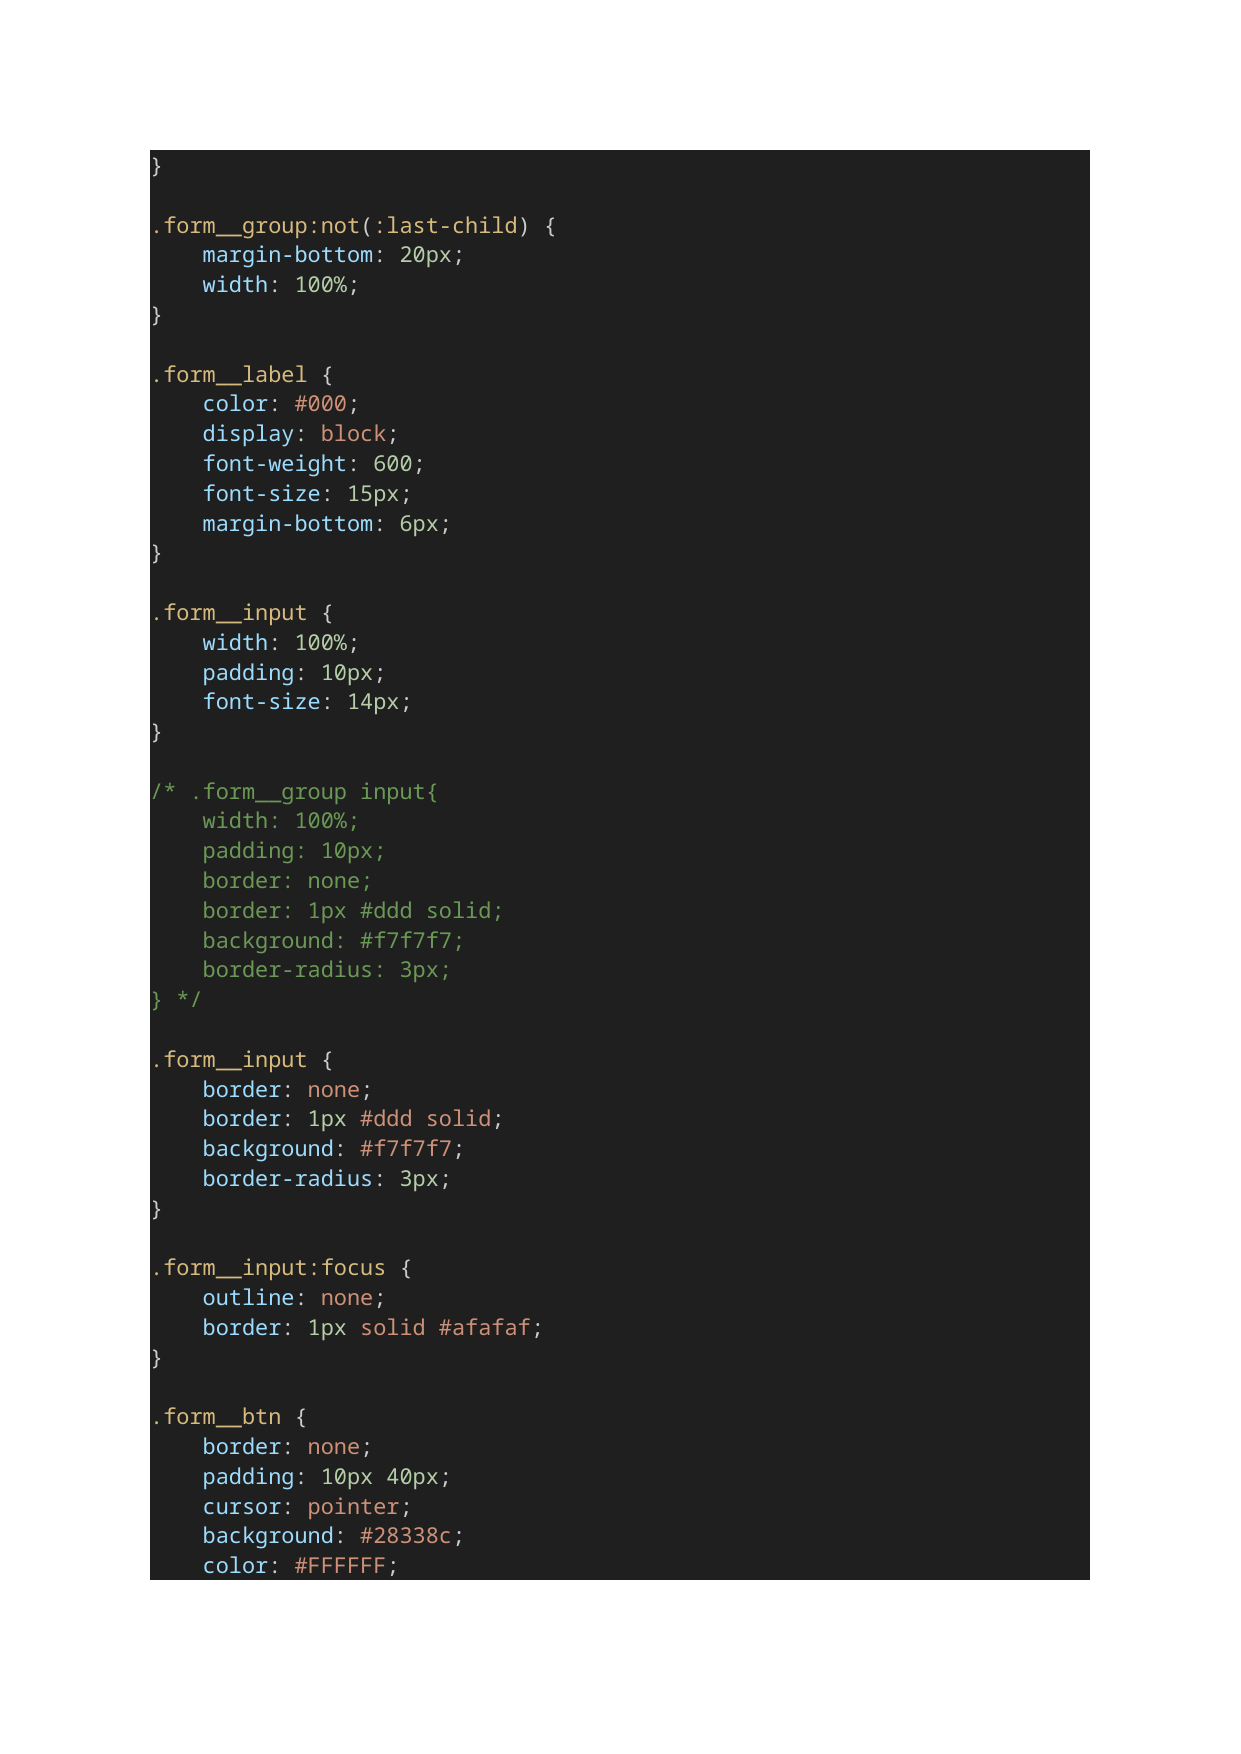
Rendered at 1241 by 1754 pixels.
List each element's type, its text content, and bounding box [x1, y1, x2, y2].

text border: 1px solid #afafaf; [150, 1312, 1090, 1342]
text border: none; [150, 1431, 1090, 1461]
text background: #f7f7f7; [150, 1133, 1090, 1163]
text .form__input:focus { [150, 1252, 1090, 1282]
text width: 100%; [150, 627, 1090, 656]
text width: 100%; [150, 805, 1090, 835]
text cursor: pointer; [150, 1491, 1090, 1520]
text /* .form__group input{ [150, 776, 1090, 805]
text .form__group:not(:last-child) { [150, 209, 1090, 239]
text color: #000; [150, 388, 1090, 418]
text } [150, 150, 1090, 180]
text border: 1px #ddd solid; [150, 895, 1090, 924]
text } [150, 537, 1090, 567]
text } [150, 1342, 1090, 1371]
text padding: 10px 40px; [150, 1461, 1090, 1491]
text padding: 10px; [150, 835, 1090, 865]
text border-radius: 3px; [150, 1163, 1090, 1193]
text font-size: 14px; [150, 686, 1090, 716]
text font-size: 15px; [150, 478, 1090, 507]
text border-radius: 3px; [150, 954, 1090, 984]
text background: #f7f7f7; [150, 924, 1090, 954]
text .form__input { [150, 597, 1090, 627]
text display: block; [150, 418, 1090, 448]
text font-weight: 600; [150, 448, 1090, 478]
text margin-bottom: 6px; [150, 507, 1090, 537]
text padding: 10px; [150, 656, 1090, 686]
text } [150, 716, 1090, 746]
text .form__btn { [150, 1401, 1090, 1431]
text margin-bottom: 20px; [150, 239, 1090, 269]
text .form__input { [150, 1044, 1090, 1073]
text background: #28338c; [150, 1520, 1090, 1550]
text } */ [150, 984, 1090, 1014]
text } [150, 299, 1090, 329]
text outline: none; [150, 1282, 1090, 1312]
text } [150, 1193, 1090, 1222]
text border: none; [150, 1073, 1090, 1103]
text color: #FFFFFF; [150, 1550, 1090, 1580]
text width: 100%; [150, 269, 1090, 299]
text border: 1px #ddd solid; [150, 1103, 1090, 1133]
text border: none; [150, 865, 1090, 895]
text .form__label { [150, 358, 1090, 388]
